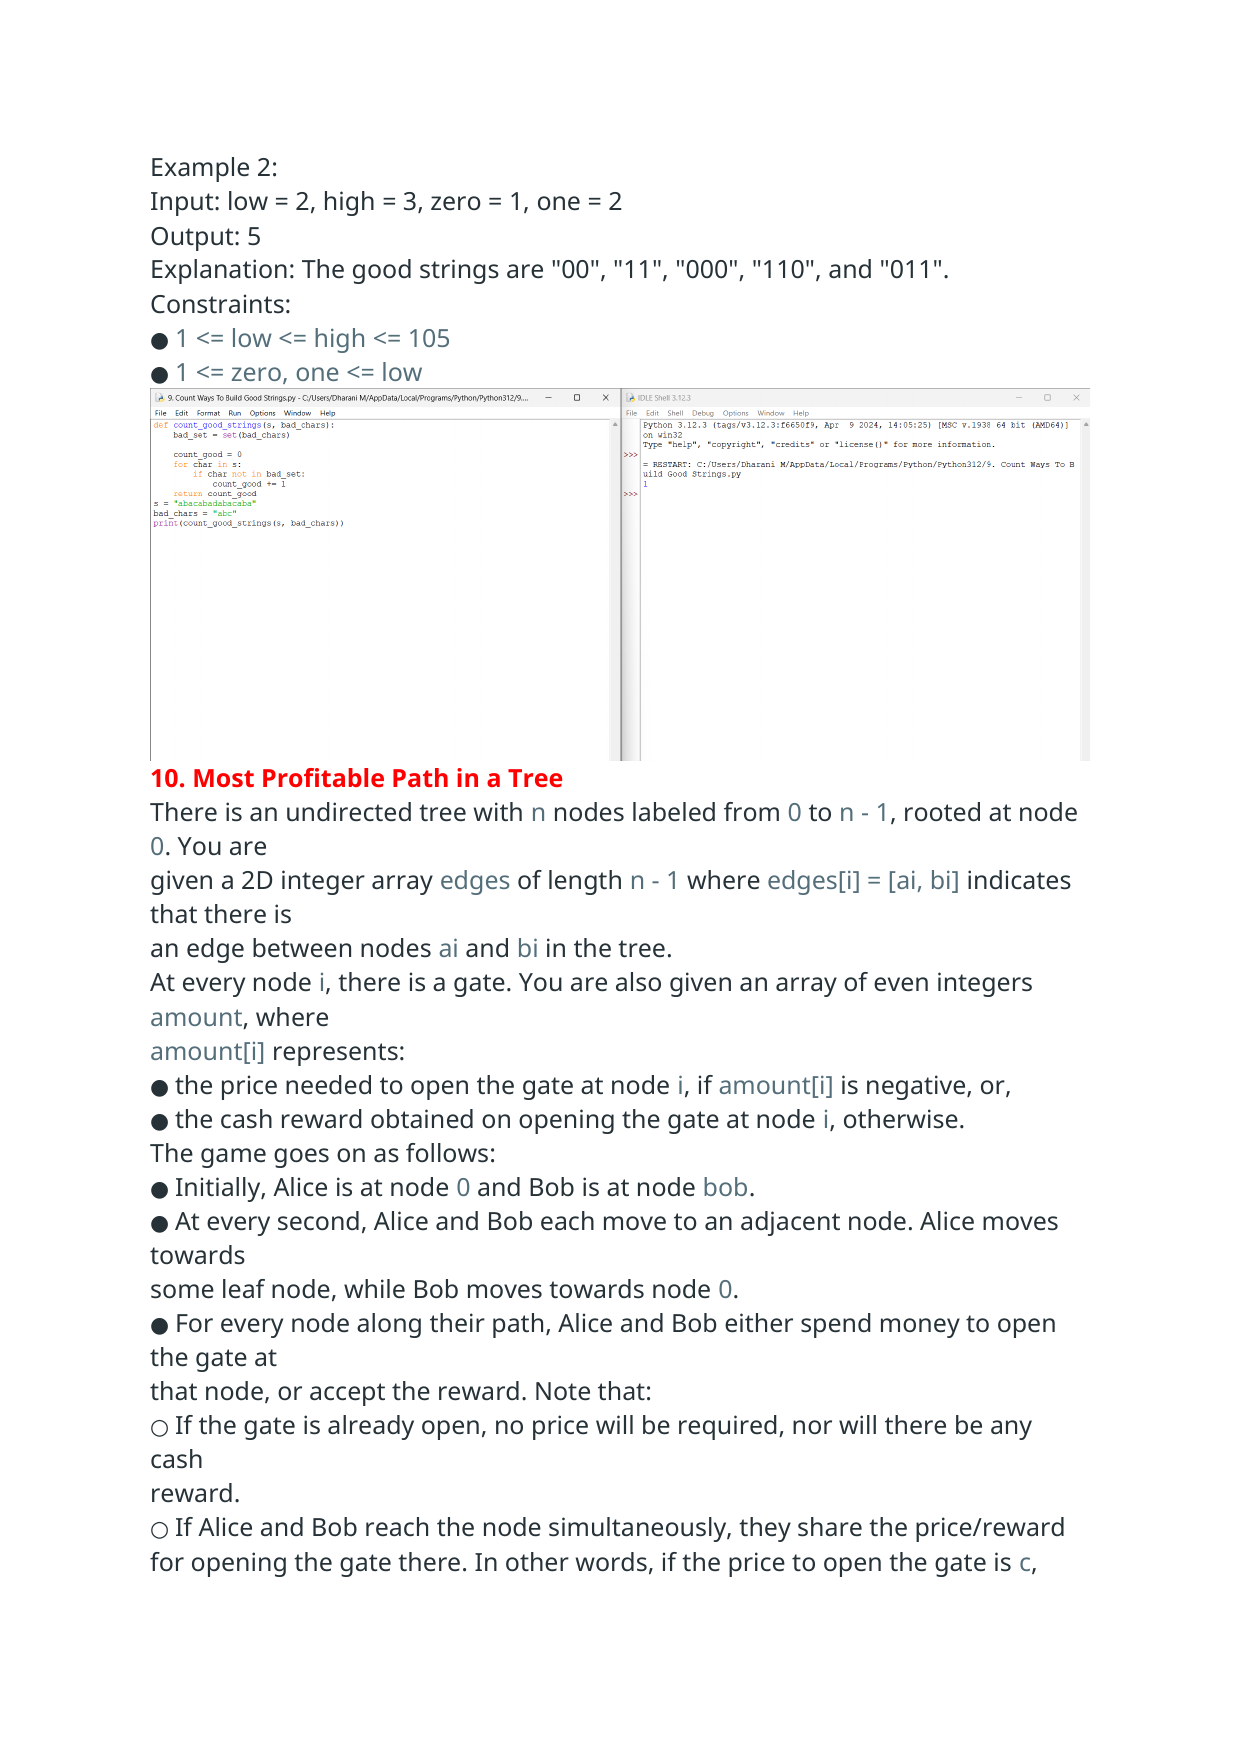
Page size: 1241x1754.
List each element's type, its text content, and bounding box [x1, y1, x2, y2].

text some leaf node, while Bob moves towards node 0. [150, 1272, 1090, 1306]
text ● 1 <= zero, one <= low [150, 354, 1090, 388]
text reward. [150, 1476, 1090, 1510]
text The game goes on as follows: [150, 1135, 1090, 1169]
text ● Initially, Alice is at node 0 and Bob is at node bob. [150, 1169, 1090, 1203]
picture [150, 388, 1091, 761]
text There is an undirected tree with n nodes labeled from 0 to n - 1, rooted at node 0. You are [150, 795, 1090, 863]
text Output: 5 [150, 218, 1090, 252]
text Constraints: [150, 286, 1090, 320]
text amount[i] represents: [150, 1033, 1090, 1067]
text ● For every node along their path, Alice and Bob either spend money to open the gate at [150, 1306, 1090, 1374]
text given a 2D integer array edges of length n - 1 where edges[i] = [ai, bi] indicates that there is [150, 863, 1090, 931]
text ● the price needed to open the gate at node i, if amount[i] is negative, or, [150, 1067, 1090, 1101]
text for opening the gate there. In other words, if the price to open the gate is c, [150, 1544, 1090, 1578]
text ● the cash reward obtained on opening the gate at node i, otherwise. [150, 1101, 1090, 1135]
text Input: low = 2, high = 3, zero = 1, one = 2 [150, 184, 1090, 218]
text ● 1 <= low <= high <= 105 [150, 320, 1090, 354]
text ○ If Alice and Bob reach the node simultaneously, they share the price/reward [150, 1510, 1090, 1544]
text 10. Most Profitable Path in a Tree [150, 761, 1090, 795]
text ○ If the gate is already open, no price will be required, nor will there be any cash [150, 1408, 1090, 1476]
text that node, or accept the reward. Note that: [150, 1374, 1090, 1408]
text Example 2: [150, 150, 1090, 184]
text Explanation: The good strings are "00", "11", "000", "110", and "011". [150, 252, 1090, 286]
text ● At every second, Alice and Bob each move to an adjacent node. Alice moves towards [150, 1203, 1090, 1272]
text an edge between nodes ai and bi in the tree. [150, 931, 1090, 965]
text At every node i, there is a gate. You are also given an array of even integers amount, where [150, 965, 1090, 1033]
